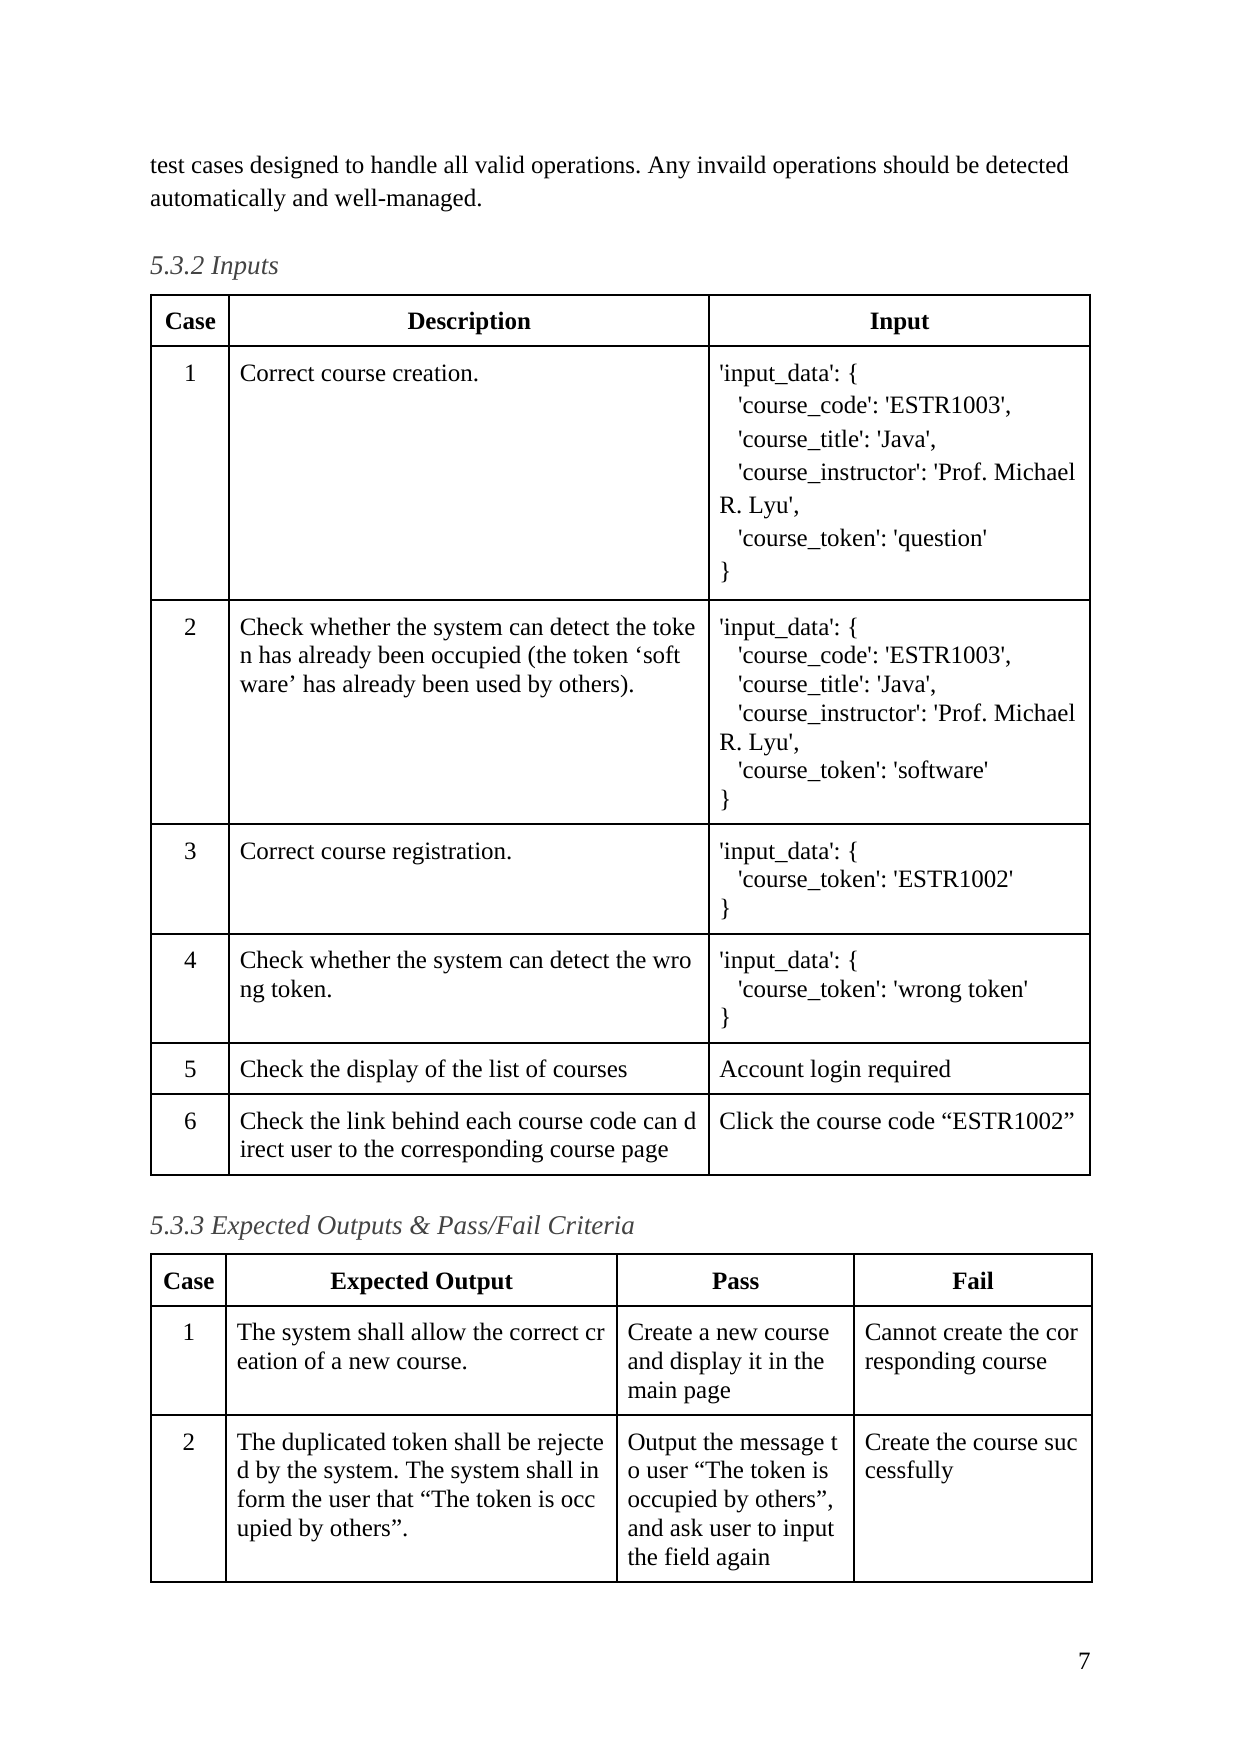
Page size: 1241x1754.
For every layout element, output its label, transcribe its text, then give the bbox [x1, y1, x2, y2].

table_cell 2 [152, 601, 228, 823]
table_cell 'input_data': { 'course_token': 'wrong token' } [710, 935, 1089, 1042]
table_cell Check whether the system can detect the wrong token. [230, 935, 708, 1042]
table_cell 3 [152, 825, 228, 932]
table_cell The duplicated token shall be rejected by the system. The system shall inform the user that “The token is occupied by others”. [227, 1416, 616, 1581]
table_cell Cannot create the corresponding course [855, 1307, 1091, 1414]
table_cell Create the course successfully [855, 1416, 1091, 1581]
table_cell Click the course code “ESTR1002” [710, 1095, 1089, 1174]
subtitle 5.3.3 Expected Outputs & Pass/Fail Criteria [150, 1209, 1090, 1240]
table_cell Correct course creation. [230, 347, 708, 599]
table_cell Check the link behind each course code can direct user to the corresponding course page [230, 1095, 708, 1174]
table_cell Output the message to user “The token is occupied by others”, and ask user to input the field again [618, 1416, 853, 1581]
table_cell 'input_data': { 'course_code': 'ESTR1003', 'course_title': 'Java', 'course_instructor': 'Prof. Michael R. Lyu', 'course_token': 'software' } [710, 601, 1089, 823]
table_cell 2 [152, 1416, 225, 1581]
table_cell 4 [152, 935, 228, 1042]
table_cell Check whether the system can detect the token has already been occupied (the token ‘software’ has already been used by others). [230, 601, 708, 823]
table_header Expected Output [227, 1255, 616, 1305]
table_header Pass [618, 1255, 853, 1305]
table_header Fail [855, 1255, 1091, 1305]
table_header Case [152, 296, 228, 345]
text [150, 150, 1090, 212]
table_cell Correct course registration. [230, 825, 708, 932]
table_header Case [152, 1255, 225, 1305]
table_cell 1 [152, 1307, 225, 1414]
table_cell 5 [152, 1044, 228, 1093]
table_cell 'input_data': { 'course_token': 'ESTR1002' } [710, 825, 1089, 932]
table_cell Account login required [710, 1044, 1089, 1093]
table_cell Create a new course and display it in the main page [618, 1307, 853, 1414]
table_cell Check the display of the list of courses [230, 1044, 708, 1093]
table_header Description [230, 296, 708, 345]
table_cell 'input_data': { 'course_code': 'ESTR1003', 'course_title': 'Java', 'course_instructor': 'Prof. Michael R. Lyu', 'course_token': 'question' } [710, 347, 1089, 599]
table_cell 6 [152, 1095, 228, 1174]
subtitle 5.3.2 Inputs [150, 249, 1090, 281]
table_cell The system shall allow the correct creation of a new course. [227, 1307, 616, 1414]
table_cell 1 [152, 347, 228, 599]
table_header Input [710, 296, 1089, 345]
